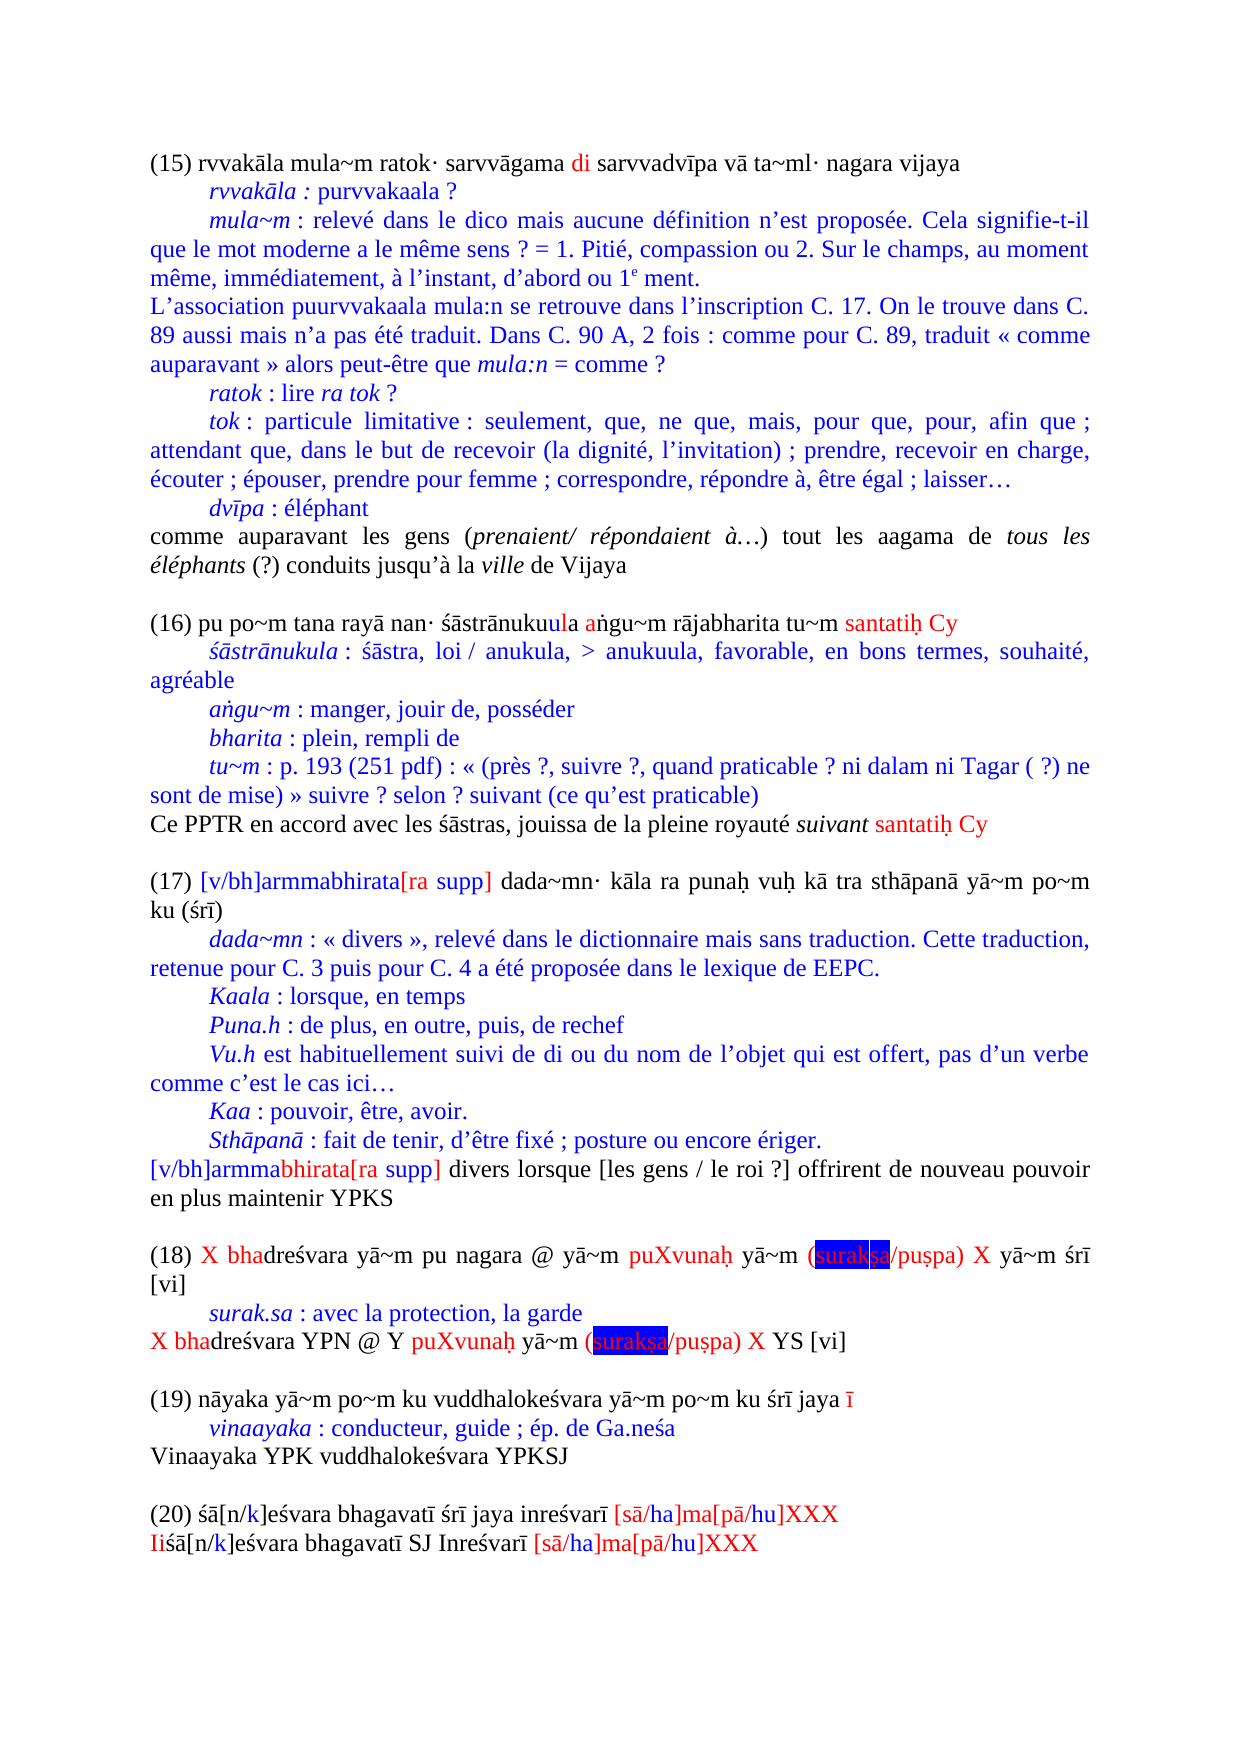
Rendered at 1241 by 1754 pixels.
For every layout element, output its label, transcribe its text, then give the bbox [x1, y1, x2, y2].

text L’association puurvvakaala mula:n se retrouve dans l’inscription C. 17. On le trouve dans C. 89 aussi mais n’a pas été traduit. Dans C. 90 A, 2 fois : comme pour C. 89, traduit « comme auparavant » alors peut-être que mula:n = comme ? [150, 291, 1090, 378]
text Iiśā[n/k]eśvara bhagavatī SJ Inreśvarī [sā/ha]ma[pā/hu]XXX [150, 1528, 1090, 1556]
text Vu.h est habituellement suivi de di ou du nom de l’objet qui est offert, pas d’un verbe comme c’est le cas ici… [150, 1039, 1090, 1096]
text (19) nāyaka yā~m po~m ku vuddhalokeśvara yā~m po~m ku śrī jaya ī [150, 1384, 1090, 1413]
text tu~m : p. 193 (251 pdf) : « (près ?, suivre ?, quand praticable ? ni dalam ni Tagar ( ?) ne sont de mise) » suivre ? selon ? suivant (ce qu’est praticable) [150, 751, 1090, 809]
text comme auparavant les gens (prenaient/ répondaient à…) tout les aagama de tous les éléphants (?) conduits jusqu’à la ville de Vijaya [150, 521, 1090, 579]
text Sthāpanā : fait de tenir, d’être fixé ; posture ou encore ériger. [150, 1125, 1090, 1154]
text (20) śā[n/k]eśvara bhagavatī śrī jaya inreśvarī [sā/ha]ma[pā/hu]XXX [150, 1499, 1090, 1528]
text mula~m : relevé dans le dico mais aucune définition n’est proposée. Cela signifie-t-il que le mot moderne a le même sens ? = 1. Pitié, compassion ou 2. Sur le champs, au moment même, immédiatement, à l’instant, d’abord ou 1e ment. [150, 205, 1090, 291]
text Ce PPTR en accord avec les śāstras, jouissa de la pleine royauté suivant santatiḥ Cy [150, 809, 1090, 838]
text surak.sa : avec la protection, la garde [150, 1298, 1090, 1326]
text (18) X bhadreśvara yā~m pu nagara @ yā~m puXvunaḥ yā~m (surakṣa/puṣpa) X yā~m śrī [vi] [150, 1240, 1090, 1298]
text Puna.h : de plus, en outre, puis, de rechef [150, 1010, 1090, 1039]
text dada~mn : « divers », relevé dans le dictionnaire mais sans traduction. Cette traduction, retenue pour C. 3 puis pour C. 4 a été proposée dans le lexique de EEPC. [150, 924, 1090, 981]
text śāstrānukula : śāstra, loi / anukula, > anukuula, favorable, en bons termes, souhaité, agréable [150, 636, 1090, 694]
text (15) rvvakāla mula~m ratok· sarvvāgama di sarvvadvīpa vā ta~ml· nagara vijaya [150, 148, 1090, 176]
text (16) pu po~m tana rayā nan· śāstrānukuula aṅgu~m rājabharita tu~m santatiḥ Cy [150, 608, 1090, 636]
text rvvakāla : purvvakaala ? [150, 176, 1090, 205]
text X bhadreśvara YPN @ Y puXvunaḥ yā~m (surakṣa/puṣpa) X YS [vi] [668, 1326, 1090, 1355]
text X bhadreśvara YPN @ Y puXvunaḥ yā~m (surakṣa/puṣpa) X YS [vi] [150, 1326, 593, 1355]
text dvīpa : éléphant [150, 493, 1090, 521]
text [v/bh]armmabhirata[ra supp] divers lorsque [les gens / le roi ?] offrirent de nouveau pouvoir en plus maintenir YPKS [150, 1154, 1090, 1211]
text ratok : lire ra tok ? [150, 378, 1090, 406]
text Kaala : lorsque, en temps [150, 981, 1090, 1010]
text Kaa : pouvoir, être, avoir. [150, 1096, 1090, 1125]
text Vinaayaka YPK vuddhalokeśvara YPKSJ [150, 1441, 1090, 1470]
text (17) [v/bh]armmabhirata[ra supp] dada~mn· kāla ra punaḥ vuḥ kā tra sthāpanā yā~m po~m ku (śrī) [150, 866, 1090, 924]
text tok : particule limitative : seulement, que, ne que, mais, pour que, pour, afin que ; attendant que, dans le but de recevoir (la dignité, l’invitation) ; prendre, recevoir en charge, écouter ; épouser, prendre pour femme ; correspondre, répondre à, être égal ; laisser… [150, 406, 1090, 493]
text aṅgu~m : manger, jouir de, posséder [150, 694, 1090, 723]
text bharita : plein, rempli de [150, 723, 1090, 751]
text vinaayaka : conducteur, guide ; ép. de Ga.neśa [150, 1413, 1090, 1441]
